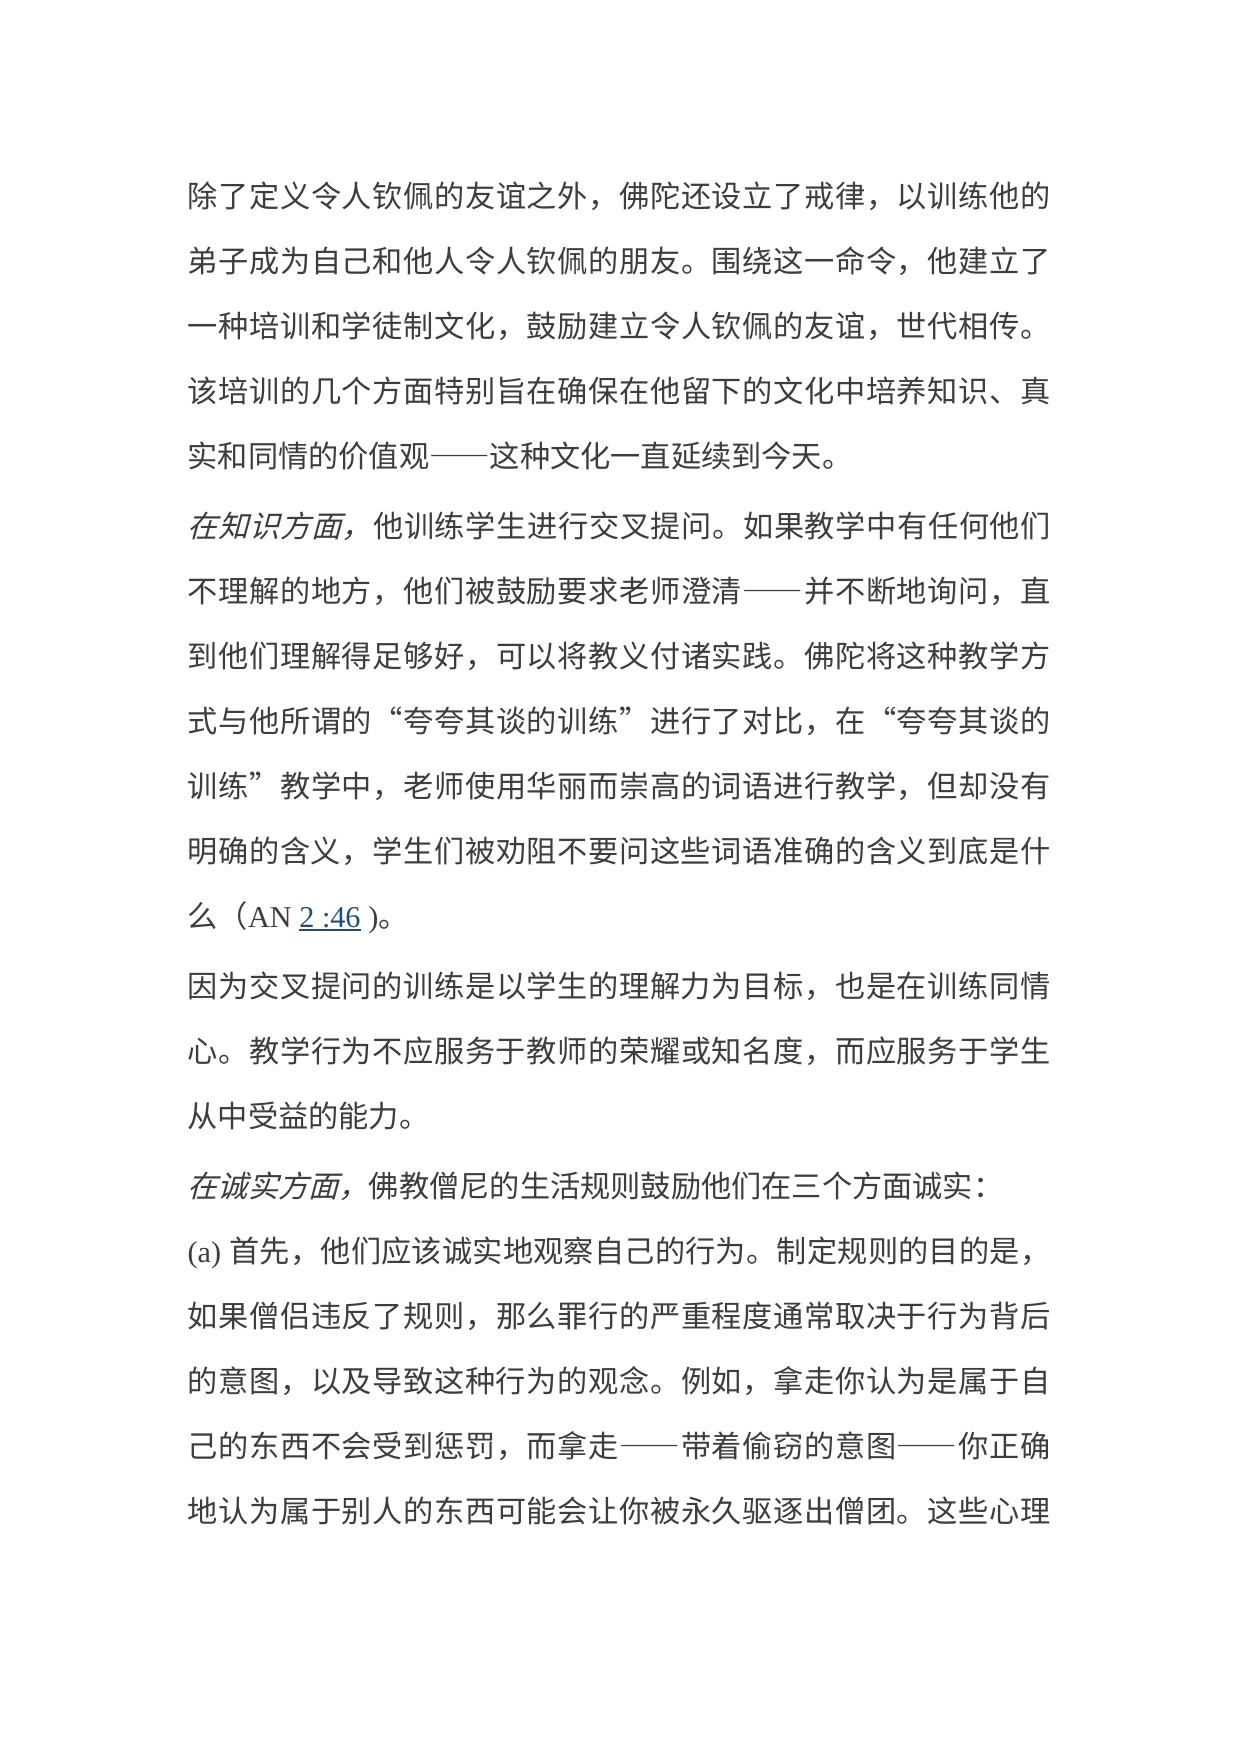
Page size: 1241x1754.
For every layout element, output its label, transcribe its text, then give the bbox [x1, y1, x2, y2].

text 在诚实方面，佛教僧尼的生活规则鼓励他们在三个方面诚实： [187, 1152, 1053, 1217]
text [187, 1217, 1053, 1542]
text 因为交叉提问的训练是以学生的理解力为目标，也是在训练同情心。教学行为不应服务于教师的荣耀或知名度，而应服务于学生从中受益的能力。 [187, 952, 1053, 1147]
text 除了定义令人钦佩的友谊之外，佛陀还设立了戒律，以训练他的弟子成为自己和他人令人钦佩的朋友。围绕这一命令，他建立了一种培训和学徒制文化，鼓励建立令人钦佩的友谊，世代相传。该培训的几个方面特别旨在确保在他留下的文化中培养知识、真实和同情的价值观——这种文化一直延续到今天。 [187, 162, 1053, 487]
text 在知识方面，他训练学生进行交叉提问。如果教学中有任何他们不理解的地方，他们被鼓励要求老师澄清——并不断地询问，直到他们理解得足够好，可以将教义付诸实践。佛陀将这种教学方式与他所谓的“夸夸其谈的训练”进行了对比，在“夸夸其谈的训练”教学中，老师使用华丽而崇高的词语进行教学，但却没有明确的含义，学生们被劝阻不要问这些词语准确的含义到底是什么（AN 2 :46 )。 [187, 492, 1053, 947]
